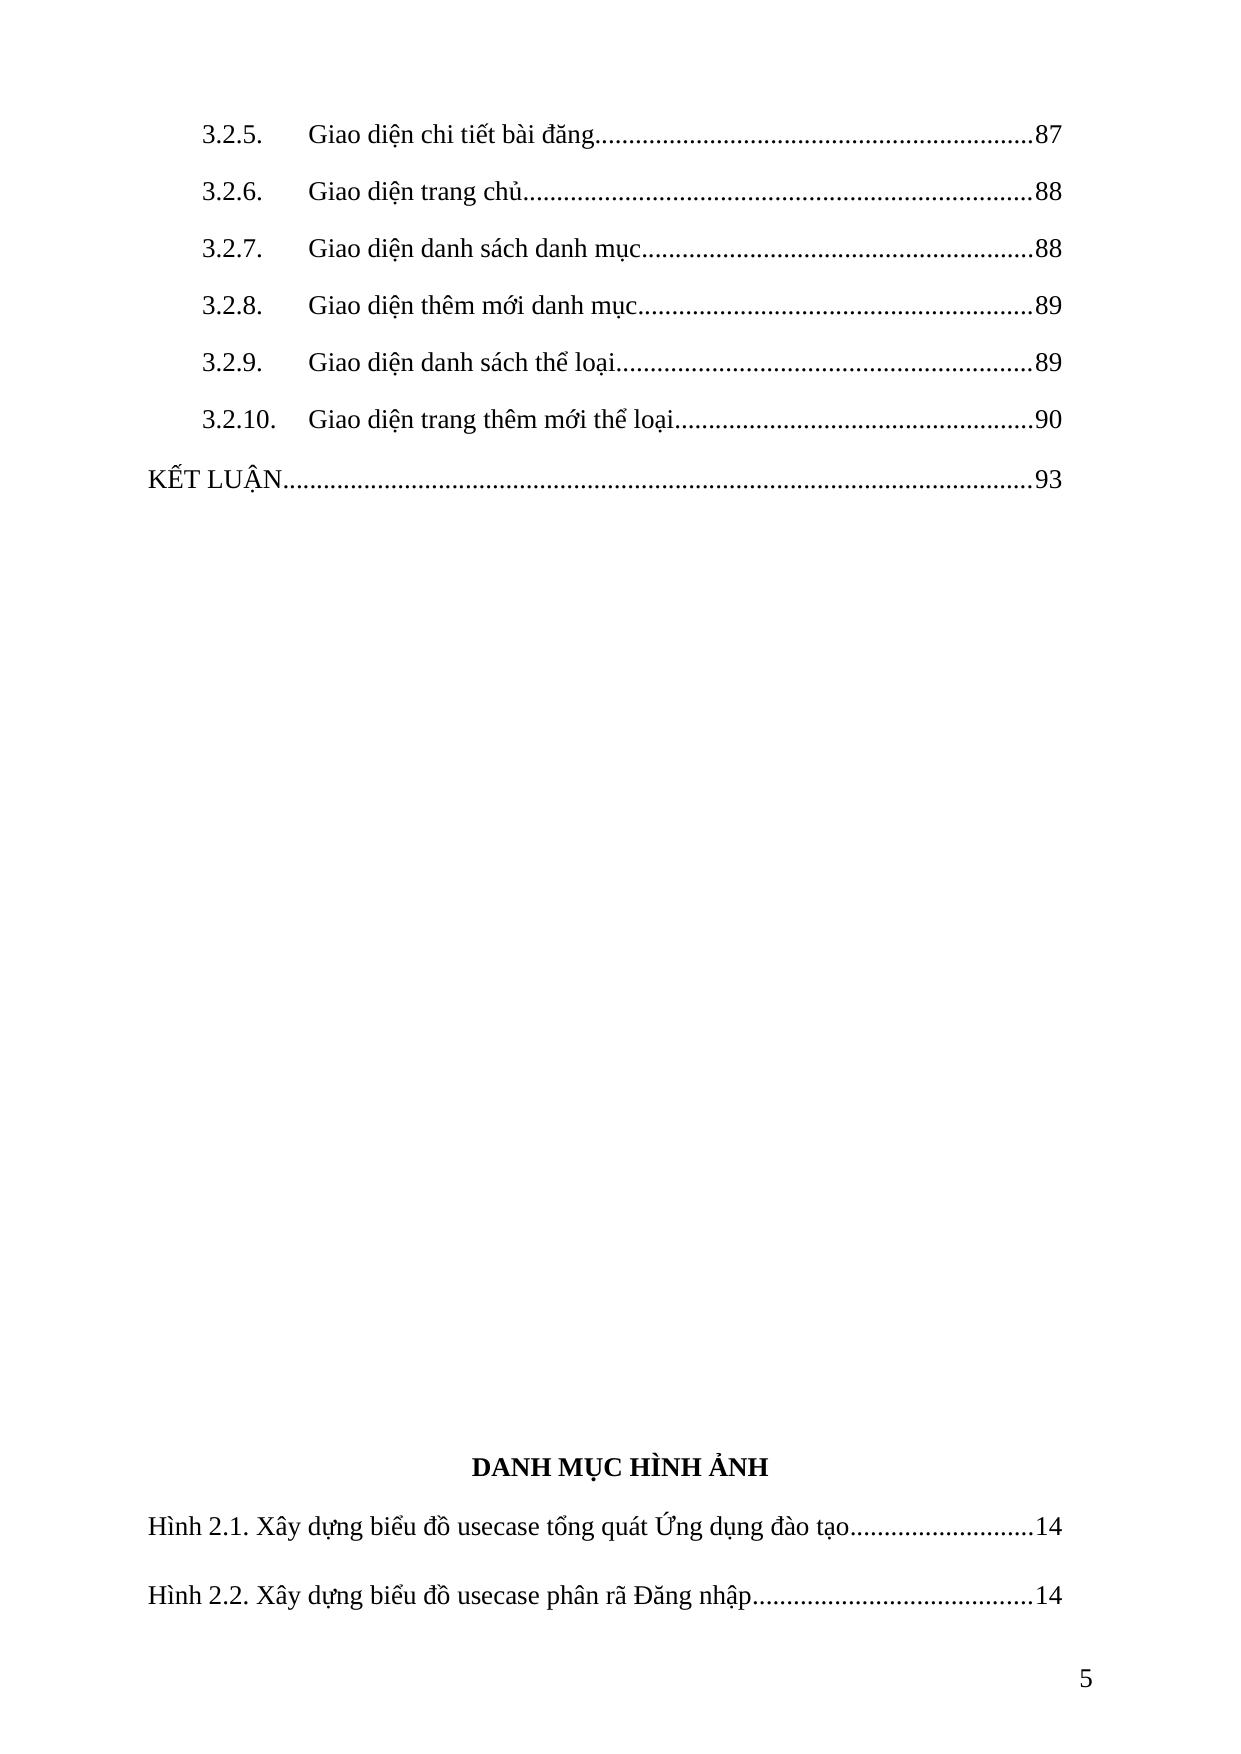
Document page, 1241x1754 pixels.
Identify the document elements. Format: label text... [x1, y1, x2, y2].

text Hình 2.1. Xây dựng biểu đồ usecase tổng quát Ứng dụng đào tạo 14 [148, 1510, 1092, 1541]
text Hình 2.2. Xây dựng biểu đồ usecase phân rã Đăng nhập 14 [148, 1579, 1092, 1611]
subtitle DANH MỤC HÌNH ẢNH [148, 1451, 1092, 1482]
